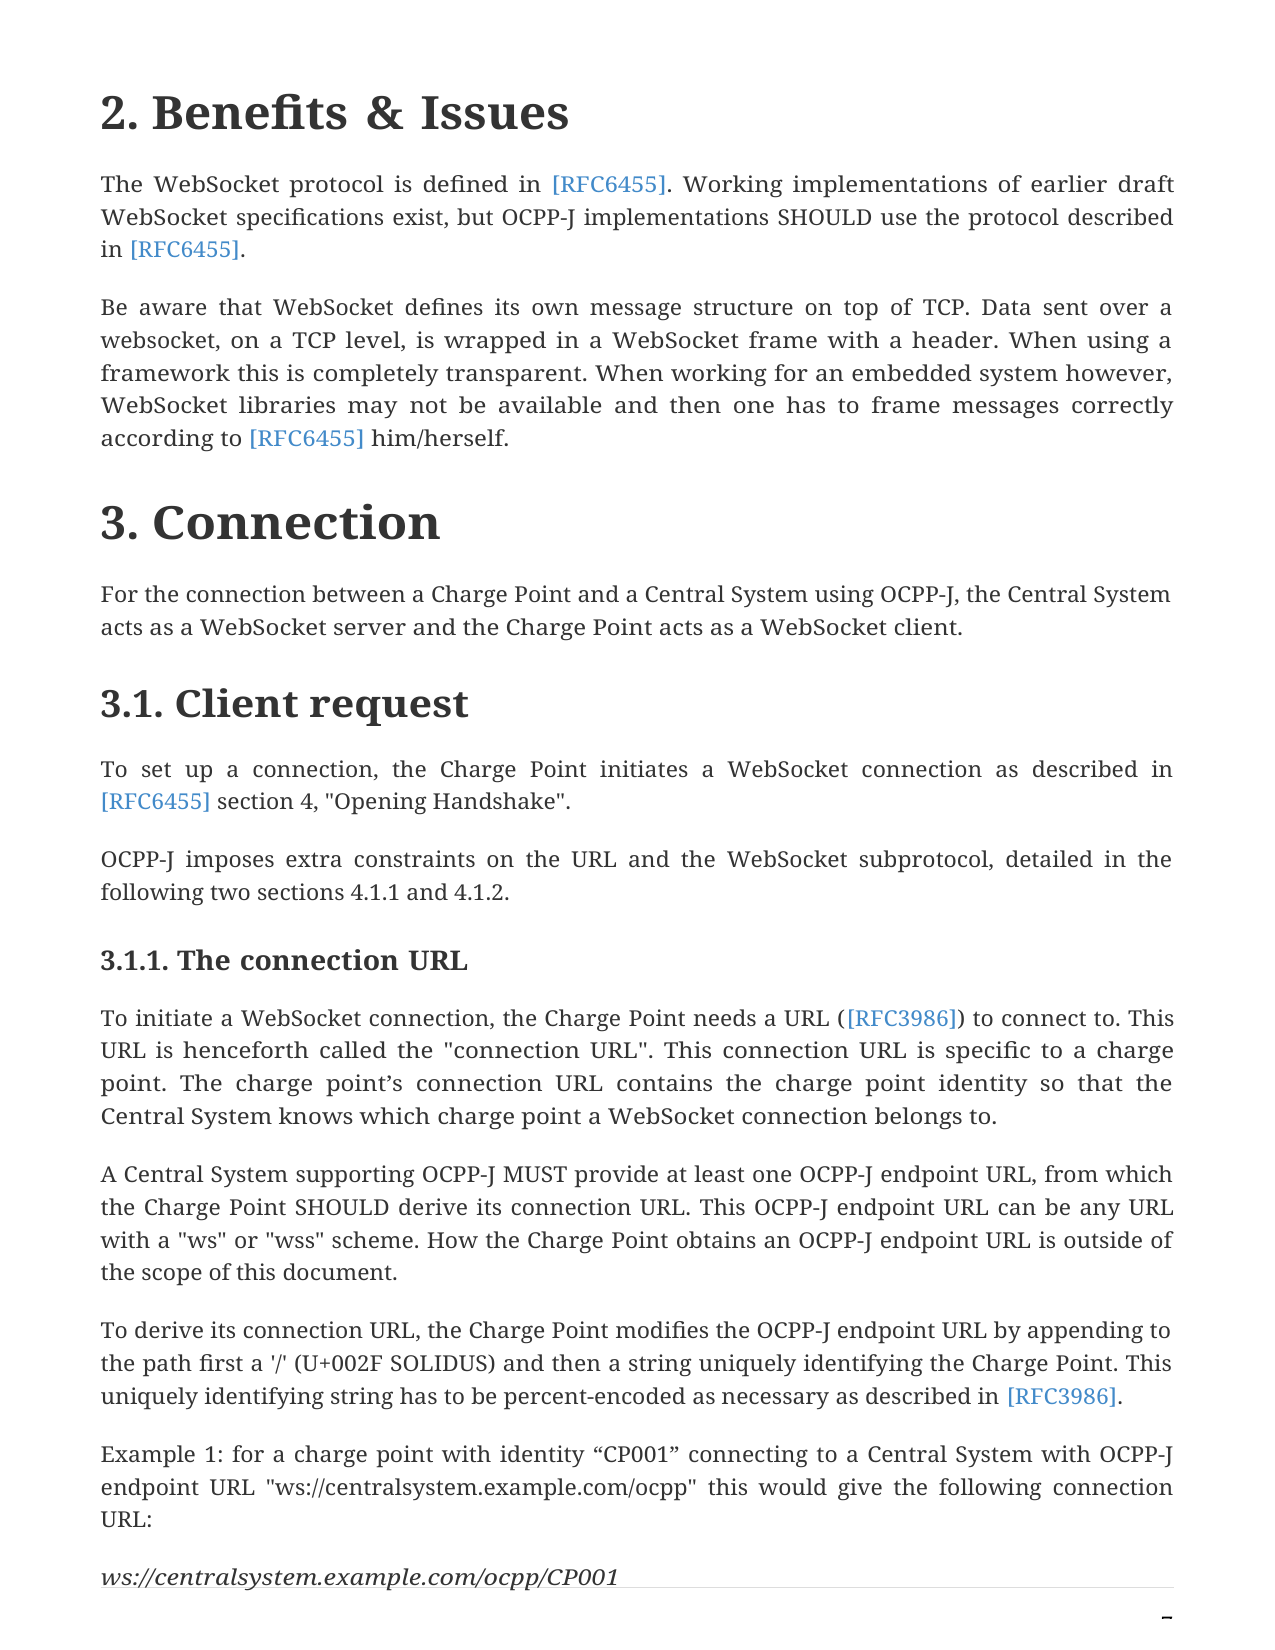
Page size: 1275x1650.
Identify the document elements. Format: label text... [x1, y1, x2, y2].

text Be aware that WebSocket defines its own message structure on top of TCP. Data sent over a websocket, on a TCP level, is wrapped in a WebSocket frame with a header. When using a framework this is completely transparent. When working for an embedded system however, WebSocket libraries may not be available and then one has to frame messages correctly according to [RFC6455] him/herself. [100, 292, 1174, 453]
subtitle The connection URL [100, 941, 1187, 978]
text For the connection between a Charge Point and a Central System using OCPP-J, the Central System acts as a WebSocket server and the Charge Point acts as a WebSocket client. [100, 579, 1173, 641]
text To initiate a WebSocket connection, the Charge Point needs a URL ([RFC3986]) to connect to. This URL is henceforth called the "connection URL". This connection URL is specific to a charge point. The charge point’s connection URL contains the charge point identity so that the Central System knows which charge point a WebSocket connection belongs to. [100, 1003, 1174, 1131]
text OCPP-J imposes extra constraints on the URL and the WebSocket subprotocol, detailed in the following two sections 4.1.1 and 4.1.2. [100, 844, 1174, 907]
subtitle Benefits & Issues [100, 80, 1187, 143]
text To derive its connection URL, the Charge Point modifies the OCPP-J endpoint URL by appending to the path first a '/' (U+002F SOLIDUS) and then a string uniquely identifying the Charge Point. This uniquely identifying string has to be percent-encoded as necessary as described in [RFC3986]. [100, 1315, 1174, 1411]
text Example 1: for a charge point with identity “CP001” connecting to a Central System with OCPP-J endpoint URL "ws://centralsystem.example.com/ocpp" this would give the following connection URL: [100, 1439, 1174, 1534]
text ws://centralsystem.example.com/ocpp/CP001 [100, 1562, 1187, 1592]
subtitle Connection [100, 490, 1187, 552]
subtitle Client request [100, 677, 1187, 728]
text A Central System supporting OCPP-J MUST provide at least one OCPP-J endpoint URL, from which the Charge Point SHOULD derive its connection URL. This OCPP-J endpoint URL can be any URL with a "ws" or "wss" scheme. How the Charge Point obtains an OCPP-J endpoint URL is outside of the scope of this document. [100, 1159, 1174, 1287]
text The WebSocket protocol is defined in [RFC6455]. Working implementations of earlier draft WebSocket specifications exist, but OCPP-J implementations SHOULD use the protocol described in [RFC6455]. [100, 169, 1174, 264]
text To set up a connection, the Charge Point initiates a WebSocket connection as described in [RFC6455] section 4, "Opening Handshake". [100, 754, 1175, 816]
